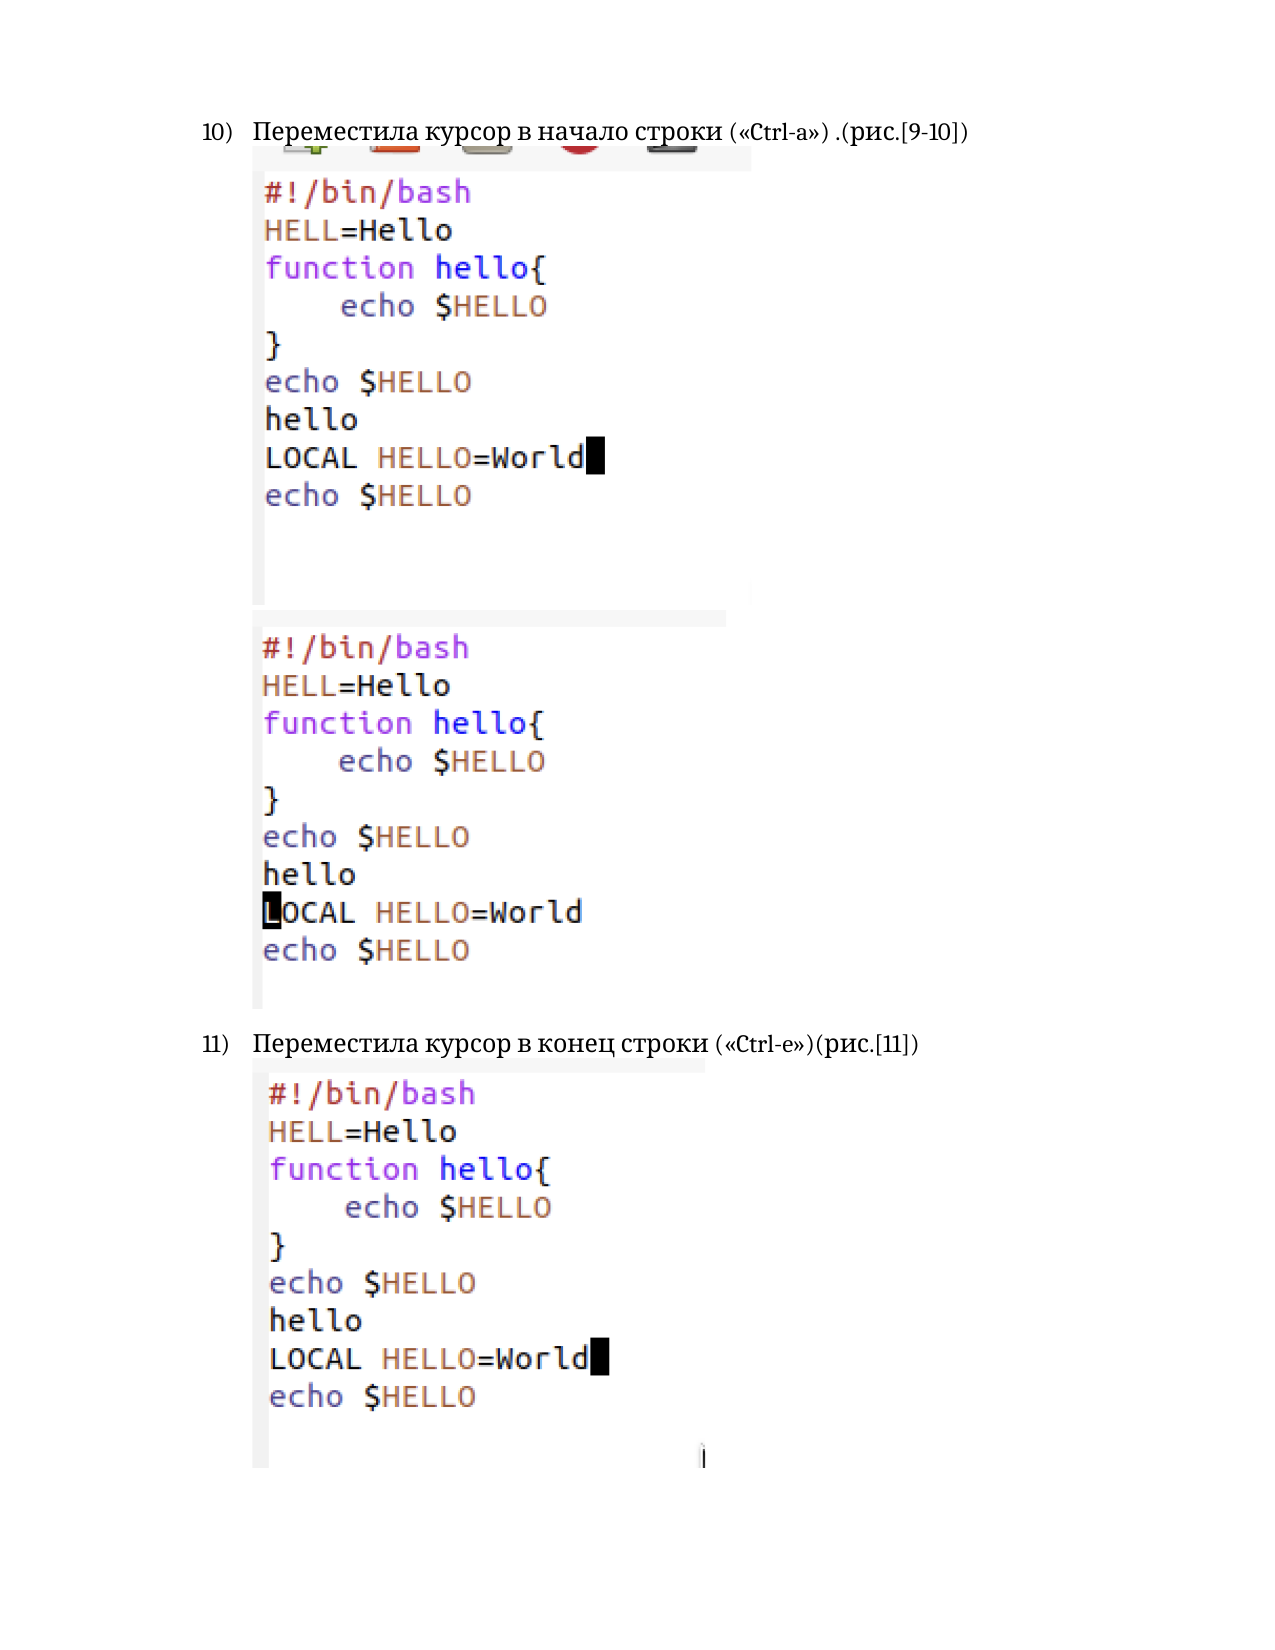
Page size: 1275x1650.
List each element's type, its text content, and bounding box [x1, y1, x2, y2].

picture [252, 146, 752, 605]
picture [252, 610, 727, 1009]
picture [252, 1058, 706, 1468]
